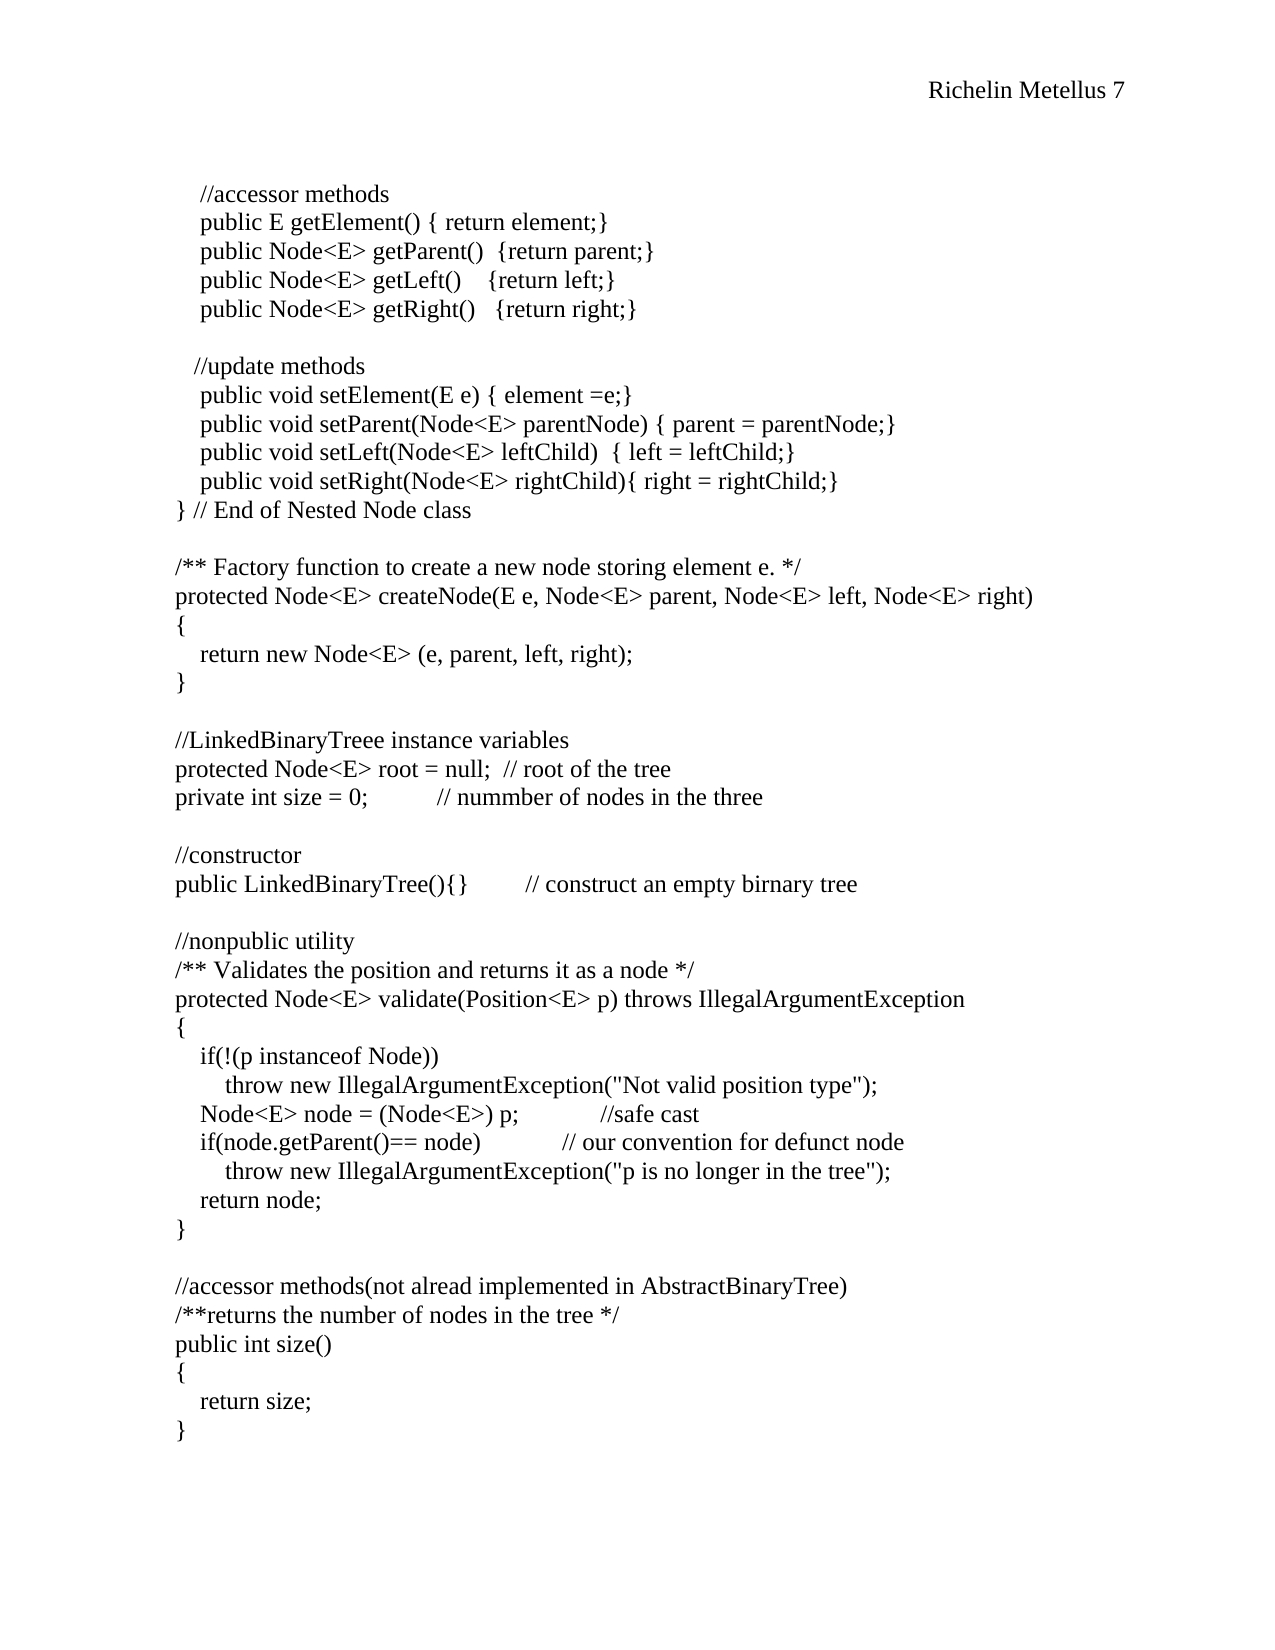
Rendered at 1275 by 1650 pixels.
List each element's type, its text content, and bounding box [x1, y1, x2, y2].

text Node<E> node = (Node<E>) p; //safe cast [150, 1099, 1125, 1127]
text //accessor methods [150, 179, 1125, 207]
text //nonpublic utility [150, 926, 1125, 955]
text return size; [150, 1386, 1125, 1415]
text /**returns the number of nodes in the tree */ [150, 1300, 1125, 1329]
text public E getElement() { return element;} [150, 207, 1125, 236]
text public int size() [150, 1329, 1125, 1357]
text if(!(p instanceof Node)) [150, 1041, 1125, 1070]
text } [150, 1214, 1125, 1242]
text throw new IllegalArgumentException("Not valid position type"); [150, 1070, 1125, 1099]
text public Node<E> getRight() {return right;} [150, 294, 1125, 322]
text //constructor [150, 840, 1125, 869]
text return node; [150, 1185, 1125, 1214]
text protected Node<E> createNode(E e, Node<E> parent, Node<E> left, Node<E> right) [150, 581, 1125, 610]
text //accessor methods(not alread implemented in AbstractBinaryTree) [150, 1271, 1125, 1300]
text throw new IllegalArgumentException("p is no longer in the tree"); [150, 1156, 1125, 1185]
text protected Node<E> validate(Position<E> p) throws IllegalArgumentException [150, 984, 1125, 1012]
text public void setElement(E e) { element =e;} [150, 380, 1125, 409]
text public Node<E> getLeft() {return left;} [150, 265, 1125, 294]
text } // End of Nested Node class [150, 495, 1125, 524]
text protected Node<E> root = null; // root of the tree [150, 754, 1125, 782]
text public void setLeft(Node<E> leftChild) { left = leftChild;} [150, 437, 1125, 466]
text { [150, 1357, 1125, 1386]
text } [150, 1415, 1125, 1444]
text return new Node<E> (e, parent, left, right); [150, 639, 1125, 667]
text { [150, 610, 1125, 639]
text private int size = 0; // nummber of nodes in the three [150, 782, 1125, 811]
text if(node.getParent()== node) // our convention for defunct node [150, 1127, 1125, 1156]
text { [150, 1012, 1125, 1041]
text public LinkedBinaryTree(){} // construct an empty birnary tree [150, 869, 1125, 897]
text //LinkedBinaryTreee instance variables [150, 725, 1125, 754]
text public Node<E> getParent() {return parent;} [150, 236, 1125, 265]
text //update methods [150, 351, 1125, 380]
text public void setRight(Node<E> rightChild){ right = rightChild;} [150, 466, 1125, 495]
text } [150, 667, 1125, 696]
text /** Validates the position and returns it as a node */ [150, 955, 1125, 984]
text public void setParent(Node<E> parentNode) { parent = parentNode;} [150, 409, 1125, 437]
text /** Factory function to create a new node storing element e. */ [150, 552, 1125, 581]
